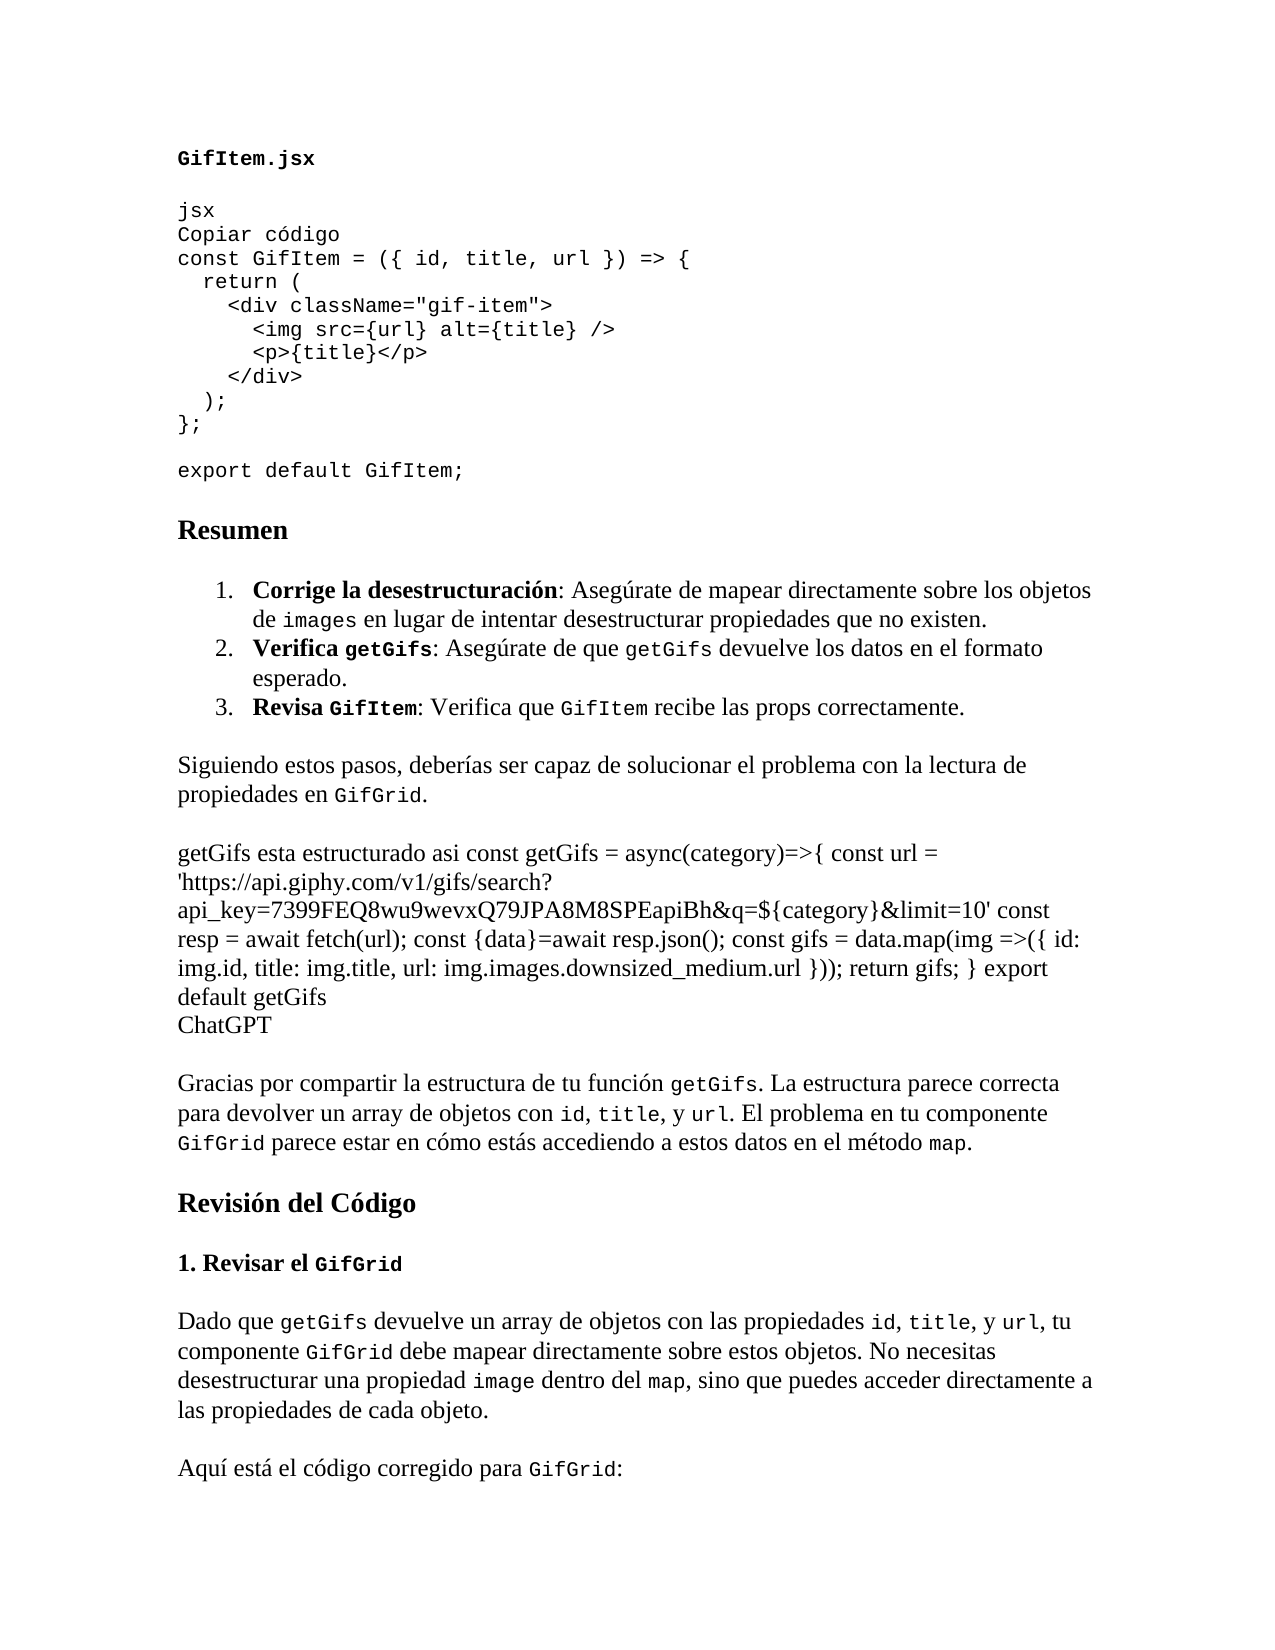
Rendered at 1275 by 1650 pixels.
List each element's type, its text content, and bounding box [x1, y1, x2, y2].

list Verifica getGifs: Asegúrate de que getGifs devuelve los datos en el formato esperado. [215, 633, 1098, 692]
text export default GifItem; [177, 461, 1098, 484]
text <p>{title}</p> [177, 342, 1098, 366]
text Resumen [177, 513, 1098, 546]
text <img src={url} alt={title} /> [177, 319, 1098, 342]
text ChatGPT [177, 1010, 1098, 1039]
text Aquí está el código corregido para GifGrid: [177, 1453, 1098, 1483]
text GifItem.jsx [177, 148, 1098, 171]
list Corrige la desestructuración: Asegúrate de mapear directamente sobre los objetos de images en lugar de intentar desestructurar propiedades que no existen. [215, 575, 1098, 633]
text Siguiendo estos pasos, deberías ser capaz de solucionar el problema con la lectura de propiedades en GifGrid. [177, 750, 1098, 809]
text ); [177, 389, 1098, 413]
text Copiar código [177, 224, 1098, 248]
text getGifs esta estructurado asi const getGifs = async(category)=>{ const url = 'https://api.giphy.com/v1/gifs/search?api_key=7399FEQ8wu9wevxQ79JPA8M8SPEapiBh&q=${category}&limit=10' const resp = await fetch(url); const {data}=await resp.json(); const gifs = data.map(img =>({ id: img.id, title: img.title, url: img.images.downsized_medium.url })); return gifs; } export default getGifs [177, 838, 1098, 1010]
text Dado que getGifs devuelve un array de objetos con las propiedades id, title, y url, tu componente GifGrid debe mapear directamente sobre estos objetos. No necesitas desestructurar una propiedad image dentro del map, sino que puedes acceder directamente a las propiedades de cada objeto. [177, 1306, 1098, 1424]
text const GifItem = ({ id, title, url }) => { [177, 248, 1098, 271]
text }; [177, 413, 1098, 437]
text Revisión del Código [177, 1186, 1098, 1218]
text return ( [177, 271, 1098, 295]
text </div> [177, 366, 1098, 389]
list Revisa GifItem: Verifica que GifItem recibe las props correctamente. [215, 692, 1098, 721]
text 1. Revisar el GifGrid [177, 1248, 1098, 1277]
text Gracias por compartir la estructura de tu función getGifs. La estructura parece correcta para devolver un array de objetos con id, title, y url. El problema en tu componente GifGrid parece estar en cómo estás accediendo a estos datos en el método map. [177, 1068, 1098, 1157]
text jsx [177, 200, 1098, 224]
text <div className="gif-item"> [177, 295, 1098, 319]
